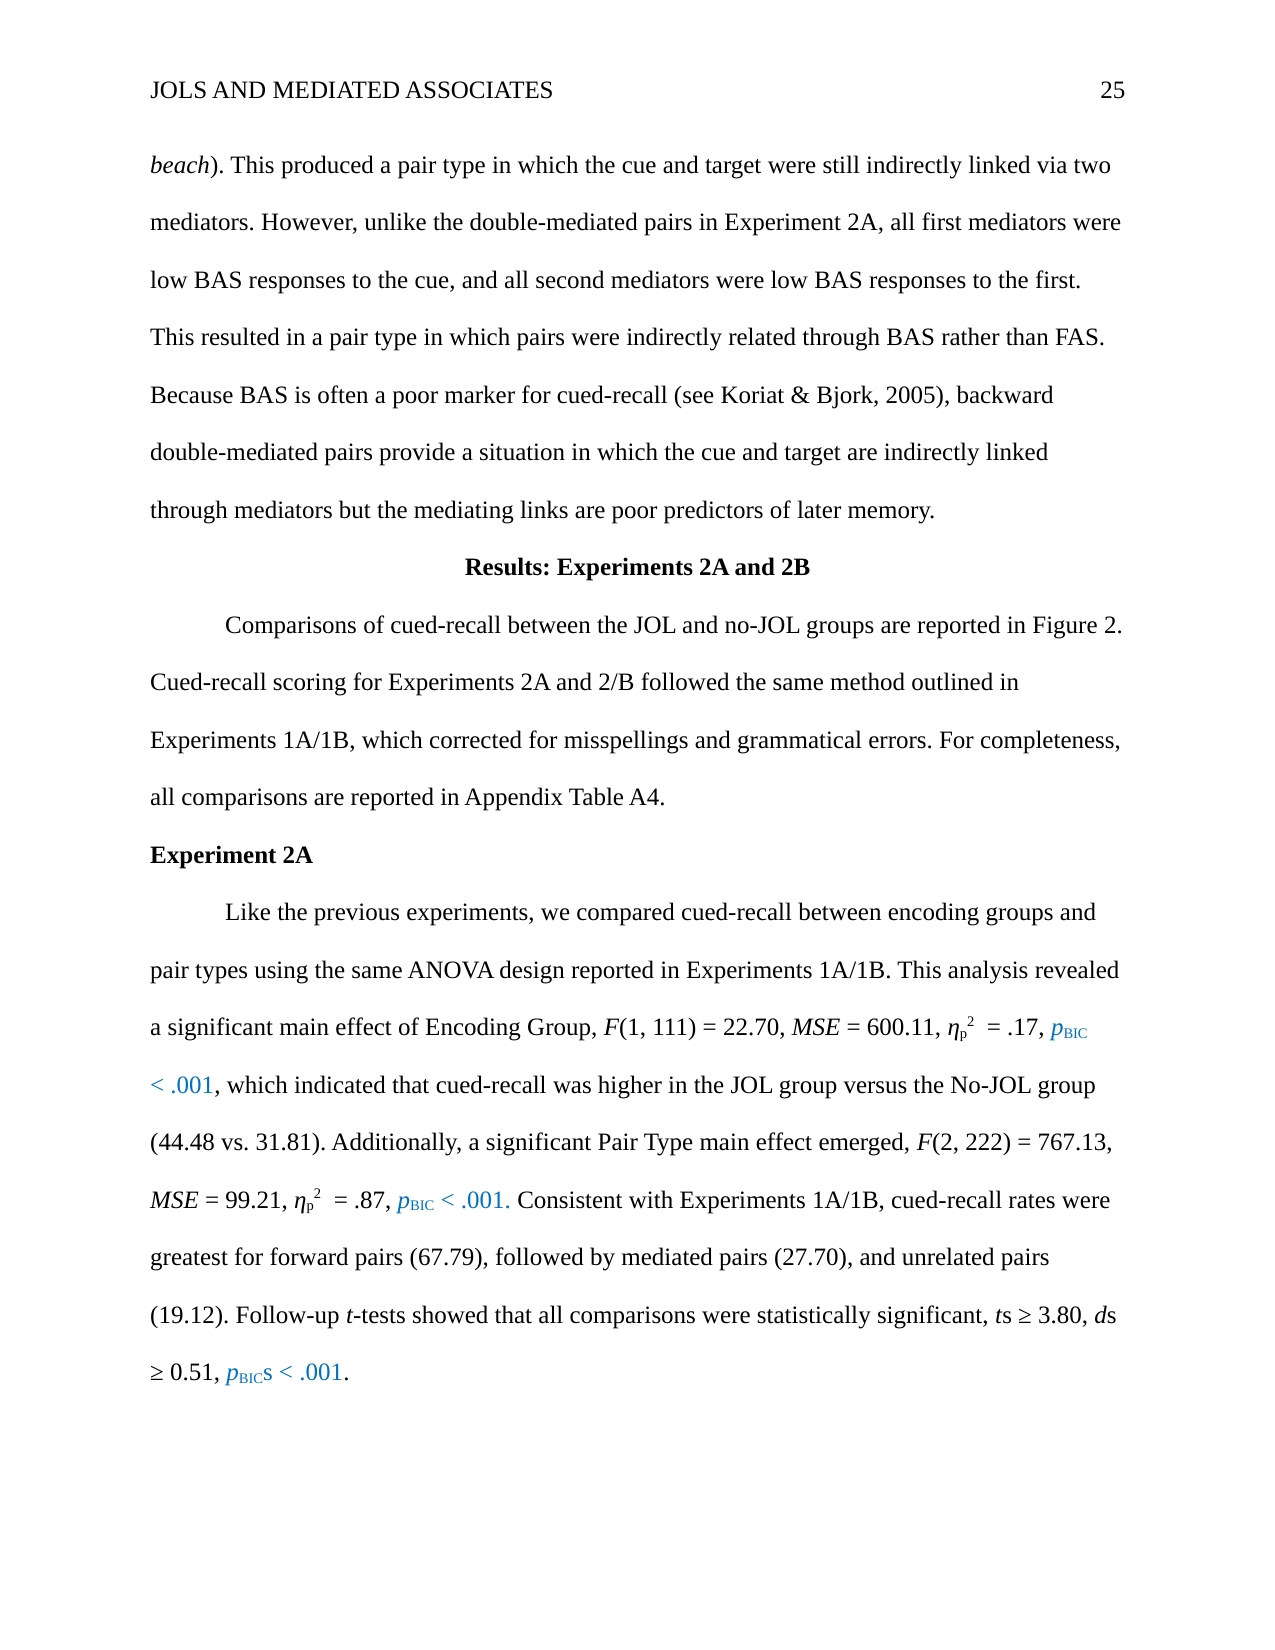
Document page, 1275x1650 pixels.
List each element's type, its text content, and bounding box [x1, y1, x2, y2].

text Comparisons of cued-recall between the JOL and no-JOL groups are reported in Figure 2. Cued-recall scoring for Experiments 2A and 2/B followed the same method outlined in Experiments 1A/1B, which corrected for misspellings and grammatical errors. For completeness, all comparisons are reported in Appendix Table A4. [150, 610, 1125, 811]
text Results: Experiments 2A and 2B [150, 552, 1125, 581]
text Like the previous experiments, we compared cued-recall between encoding groups and pair types using the same ANOVA design reported in Experiments 1A/1B. This analysis revealed a significant main effect of Encoding Group, F(1, 111) = 22.70, MSE = 600.11, ηp2 = .17, pBIC < .001, which indicated that cued-recall was higher in the JOL group versus the No-JOL group (44.48 vs. 31.81). Additionally, a significant Pair Type main effect emerged, F(2, 222) = 767.13, MSE = 99.21, ηp2 = .87, pBIC < .001. Consistent with Experiments 1A/1B, cued-recall rates were greatest for forward pairs (67.79), followed by mediated pairs (27.70), and unrelated pairs (19.12). Follow-up t-tests showed that all comparisons were statistically significant, ts ≥ 3.80, ds ≥ 0.51, pBICs < .001. [150, 897, 1125, 1386]
text Experiment 2A [150, 840, 1125, 869]
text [150, 150, 1125, 524]
